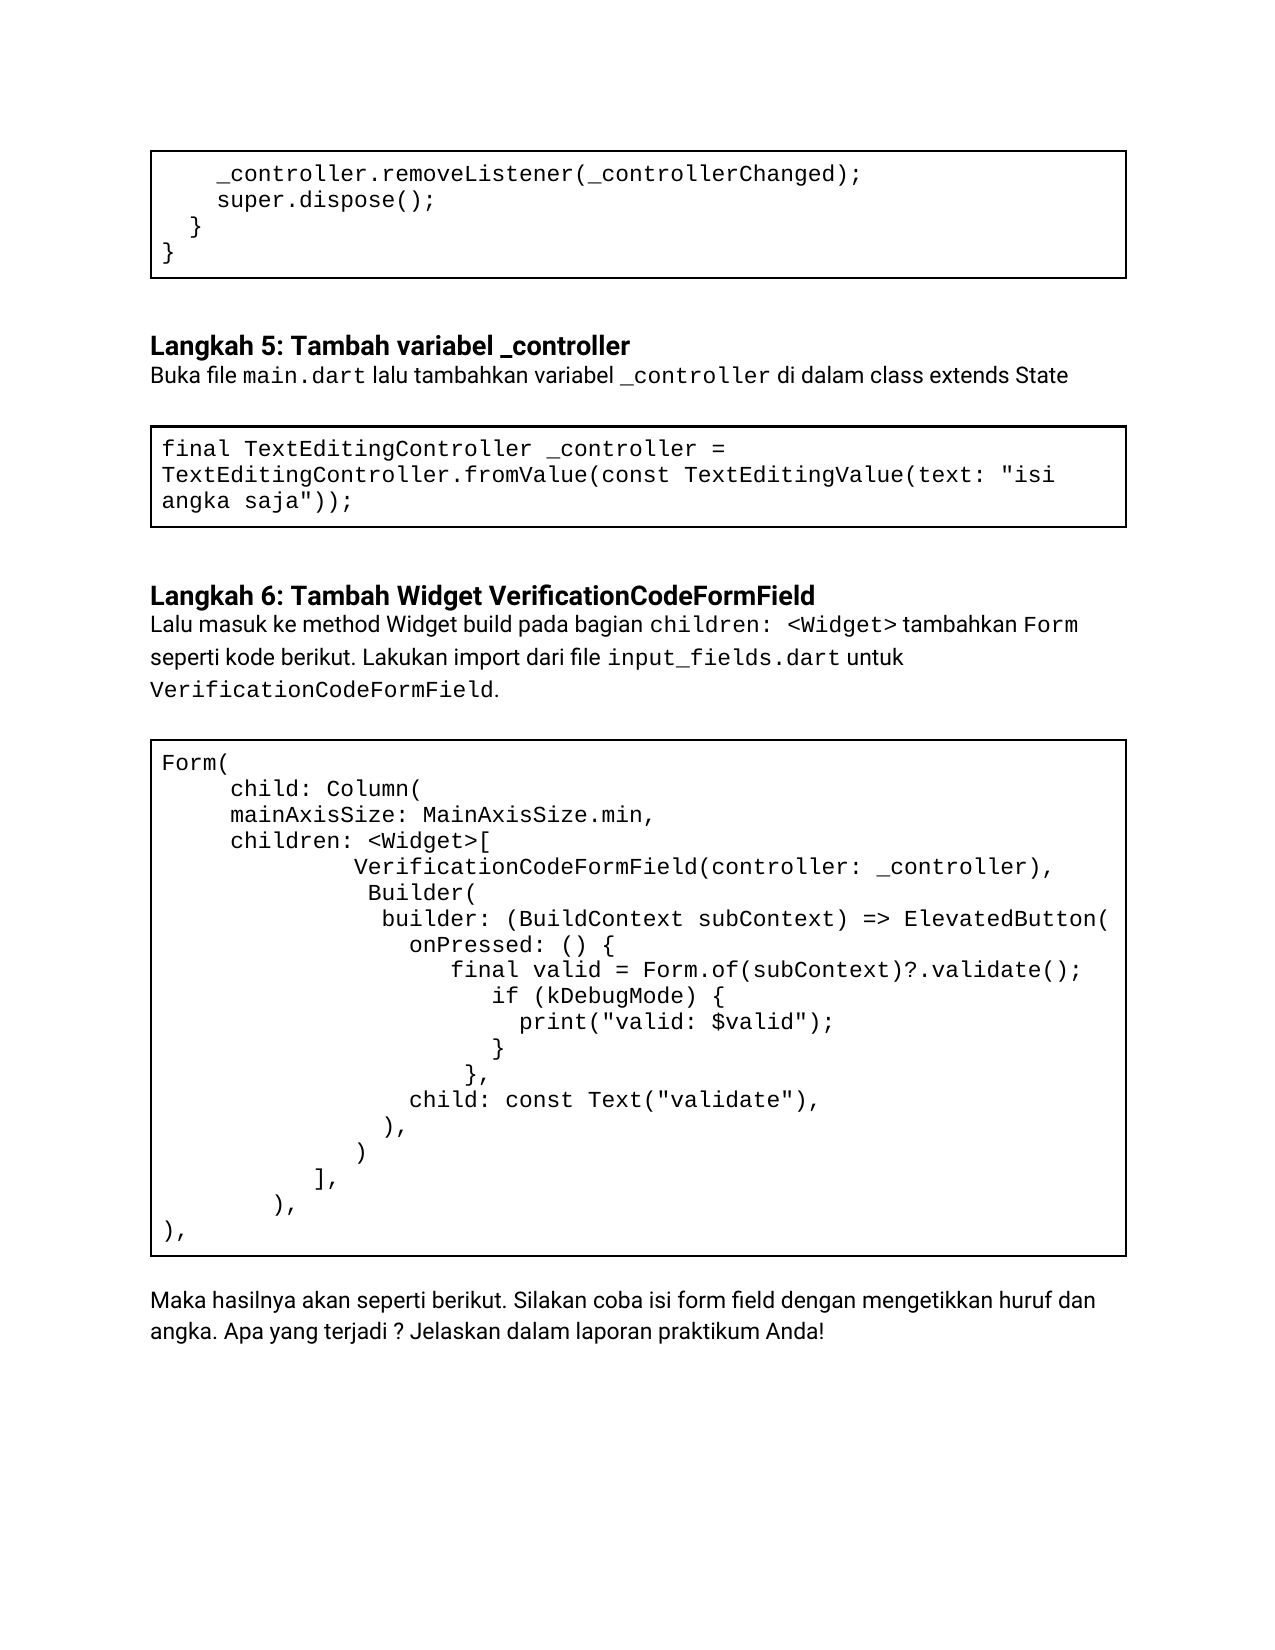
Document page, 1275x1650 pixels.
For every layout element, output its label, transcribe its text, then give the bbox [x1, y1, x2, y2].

text Lalu masuk ke method Widget build pada bagian children: <Widget> tambahkan Form seperti kode berikut. Lakukan import dari file input_fields.dart untuk VerificationCodeFormField. [150, 612, 1125, 704]
subtitle Langkah 5: Tambah variabel _controller [150, 330, 1125, 362]
text Maka hasilnya akan seperti berikut. Silakan coba isi form field dengan mengetikkan huruf dan angka. Apa yang terjadi ? Jelaskan dalam laporan praktikum Anda! [150, 1287, 1125, 1345]
table_header final TextEditingController _controller = TextEditingController.fromValue(const TextEditingValue(text: "isi angka saja")); [152, 428, 1125, 526]
table_header Form( child: Column( mainAxisSize: MainAxisSize.min, children: <Widget>[ VerificationCodeFormField(controller: _controller), Builder( builder: (BuildContext subContext) => ElevatedButton( onPressed: () { final valid = Form.of(subContext)?.validate(); if (kDebugMode) { print("valid: $valid"); } }, child: const Text("validate"), ), ) ], ), ), [152, 741, 1125, 1254]
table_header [152, 152, 1125, 277]
text Buka file main.dart lalu tambahkan variabel _controller di dalam class extends State [150, 362, 1125, 390]
subtitle Langkah 6: Tambah Widget VerificationCodeFormField [150, 580, 1125, 612]
